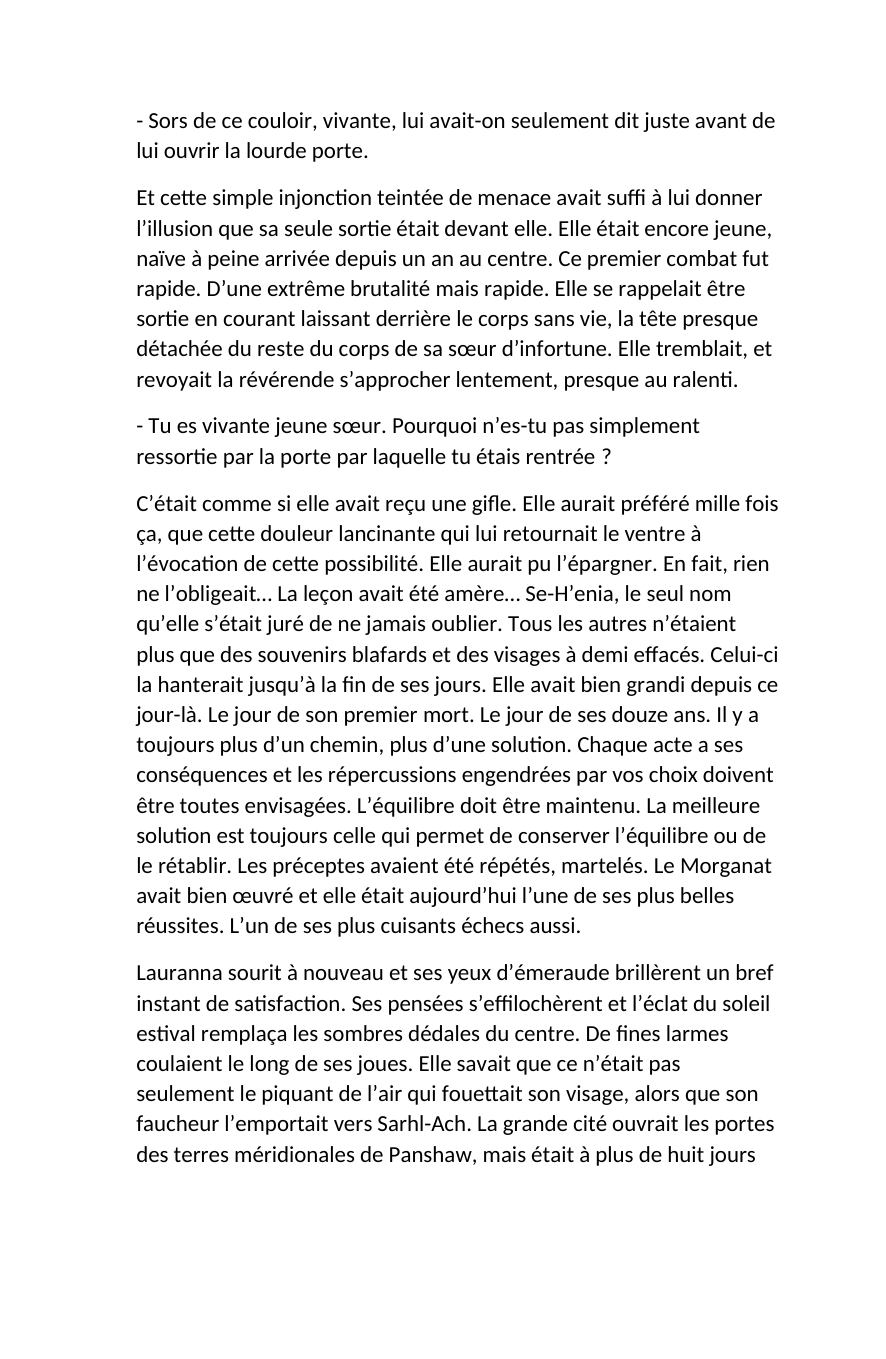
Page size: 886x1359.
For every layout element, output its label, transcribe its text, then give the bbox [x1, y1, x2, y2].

text Et cette simple injonction teintée de menace avait suffi à lui donner l’illusion que sa seule sortie était devant elle. Elle était encore jeune, naïve à peine arrivée depuis un an au centre. Ce premier combat fut rapide. D’une extrême brutalité mais rapide. Elle se rappelait être sortie en courant laissant derrière le corps sans vie, la tête presque détachée du reste du corps de sa sœur d’infortune. Elle tremblait, et revoyait la révérende s’approcher lentement, presque au ralenti. [136, 183, 779, 393]
text - Sors de ce couloir, vivante, lui avait-on seulement dit juste avant de lui ouvrir la lourde porte. [136, 106, 779, 164]
text - Tu es vivante jeune sœur. Pourquoi n’es-tu pas simplement ressortie par la porte par laquelle tu étais rentrée ? [136, 412, 779, 470]
text C’était comme si elle avait reçu une gifle. Elle aurait préféré mille fois ça, que cette douleur lancinante qui lui retournait le ventre à l’évocation de cette possibilité. Elle aurait pu l’épargner. En fait, rien ne l’obligeait… La leçon avait été amère… Se-H’enia, le seul nom qu’elle s’était juré de ne jamais oublier. Tous les autres n’étaient plus que des souvenirs blafards et des visages à demi effacés. Celui-ci la hanterait jusqu’à la fin de ses jours. Elle avait bien grandi depuis ce jour-là. Le jour de son premier mort. Le jour de ses douze ans. Il y a toujours plus d’un chemin, plus d’une solution. Chaque acte a ses conséquences et les répercussions engendrées par vos choix doivent être toutes envisagées. L’équilibre doit être maintenu. La meilleure solution est toujours celle qui permet de conserver l’équilibre ou de le rétablir. Les préceptes avaient été répétés, martelés. Le Morganat avait bien œuvré et elle était aujourd’hui l’une de ses plus belles réussites. L’un de ses plus cuisants échecs aussi. [136, 489, 779, 939]
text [136, 958, 779, 1168]
